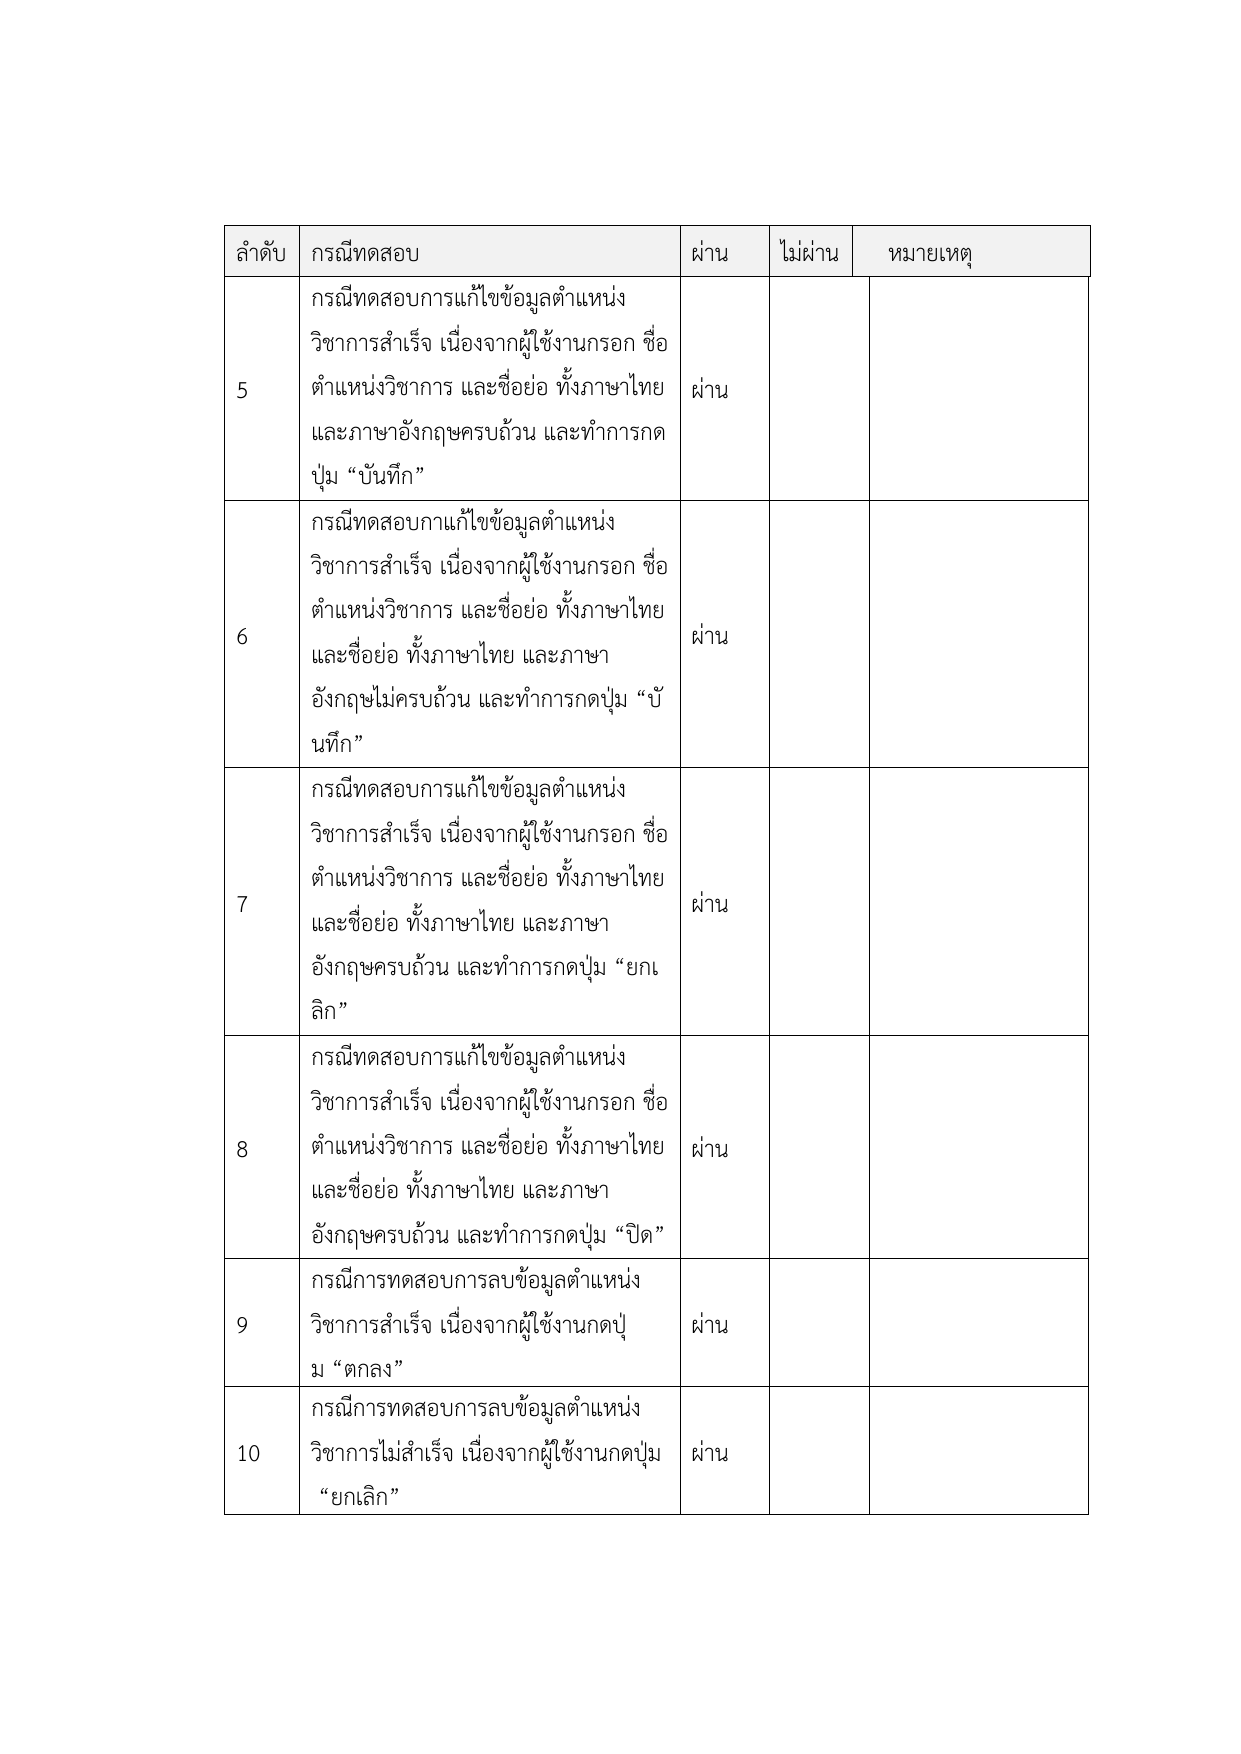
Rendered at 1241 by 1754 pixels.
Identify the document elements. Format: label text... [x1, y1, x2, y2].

table_cell กรณีการทดสอบการลบข้อมูลตำแหน่งวิชาการไม่สำเร็จ เนื่องจากผู้ใช้งานกดปุ่ม “ยกเลิก” [300, 1387, 680, 1514]
table_cell [770, 1387, 869, 1514]
table_cell [870, 277, 1088, 499]
table_cell 6 [225, 501, 299, 767]
table_cell กรณีทดสอบการแก้ไขข้อมูลตำแหน่งวิชาการสำเร็จ เนื่องจากผู้ใช้งานกรอก ชื่อตำแหน่งวิชาการ และชื่อย่อ ทั้งภาษาไทย และชื่อย่อ ทั้งภาษาไทย และภาษาอังกฤษครบถ้วน และทำการกดปุ่ม “ยกเลิก” [300, 768, 680, 1035]
table_cell [870, 1387, 1088, 1514]
table_header ไม่ผ่าน [770, 226, 852, 276]
table_cell ผ่าน [681, 277, 769, 499]
table_cell กรณีทดสอบการแก้ไขข้อมูลตำแหน่งวิชาการสำเร็จ เนื่องจากผู้ใช้งานกรอก ชื่อตำแหน่งวิชาการ และชื่อย่อ ทั้งภาษาไทย และชื่อย่อ ทั้งภาษาไทย และภาษาอังกฤษครบถ้วน และทำการกดปุ่ม “ปิด” [300, 1036, 680, 1258]
table_header ลำดับ [225, 226, 299, 276]
table_header หมายเหตุ [877, 226, 1090, 276]
table_cell [770, 1259, 869, 1386]
table_cell [770, 1036, 869, 1258]
table_cell กรณีทดสอบกาแก้ไขข้อมูลตำแหน่งวิชาการสำเร็จ เนื่องจากผู้ใช้งานกรอก ชื่อตำแหน่งวิชาการ และชื่อย่อ ทั้งภาษาไทย และชื่อย่อ ทั้งภาษาไทย และภาษาอังกฤษไม่ครบถ้วน และทำการกดปุ่ม “บันทึก” [300, 501, 680, 767]
table_cell ผ่าน [681, 1259, 769, 1386]
table_header กรณีทดสอบ [300, 226, 680, 276]
table_cell ผ่าน [681, 768, 769, 1035]
table_cell [870, 1259, 1088, 1386]
table_cell ผ่าน [681, 1387, 769, 1514]
table_cell [770, 501, 869, 767]
table_cell ผ่าน [681, 501, 769, 767]
table_cell กรณีการทดสอบการลบข้อมูลตำแหน่งวิชาการสำเร็จ เนื่องจากผู้ใช้งานกดปุ่ม “ตกลง” [300, 1259, 680, 1386]
table_header ผ่าน [681, 226, 769, 276]
table_cell [770, 277, 869, 499]
table_cell [870, 1036, 1088, 1258]
table_cell 5 [225, 277, 299, 499]
table_cell [870, 501, 1088, 767]
table_cell กรณีทดสอบการแก้ไขข้อมูลตำแหน่งวิชาการสำเร็จ เนื่องจากผู้ใช้งานกรอก ชื่อตำแหน่งวิชาการ และชื่อย่อ ทั้งภาษาไทย และภาษาอังกฤษครบถ้วน และทำการกดปุ่ม “บันทึก” [300, 277, 680, 499]
table_cell [770, 768, 869, 1035]
table_cell [870, 768, 1088, 1035]
table_cell 7 [225, 768, 299, 1035]
table_cell 10 [225, 1387, 299, 1514]
table_cell 8 [225, 1036, 299, 1258]
table_cell 9 [225, 1259, 299, 1386]
table_cell ผ่าน [681, 1036, 769, 1258]
table_header [853, 226, 877, 276]
